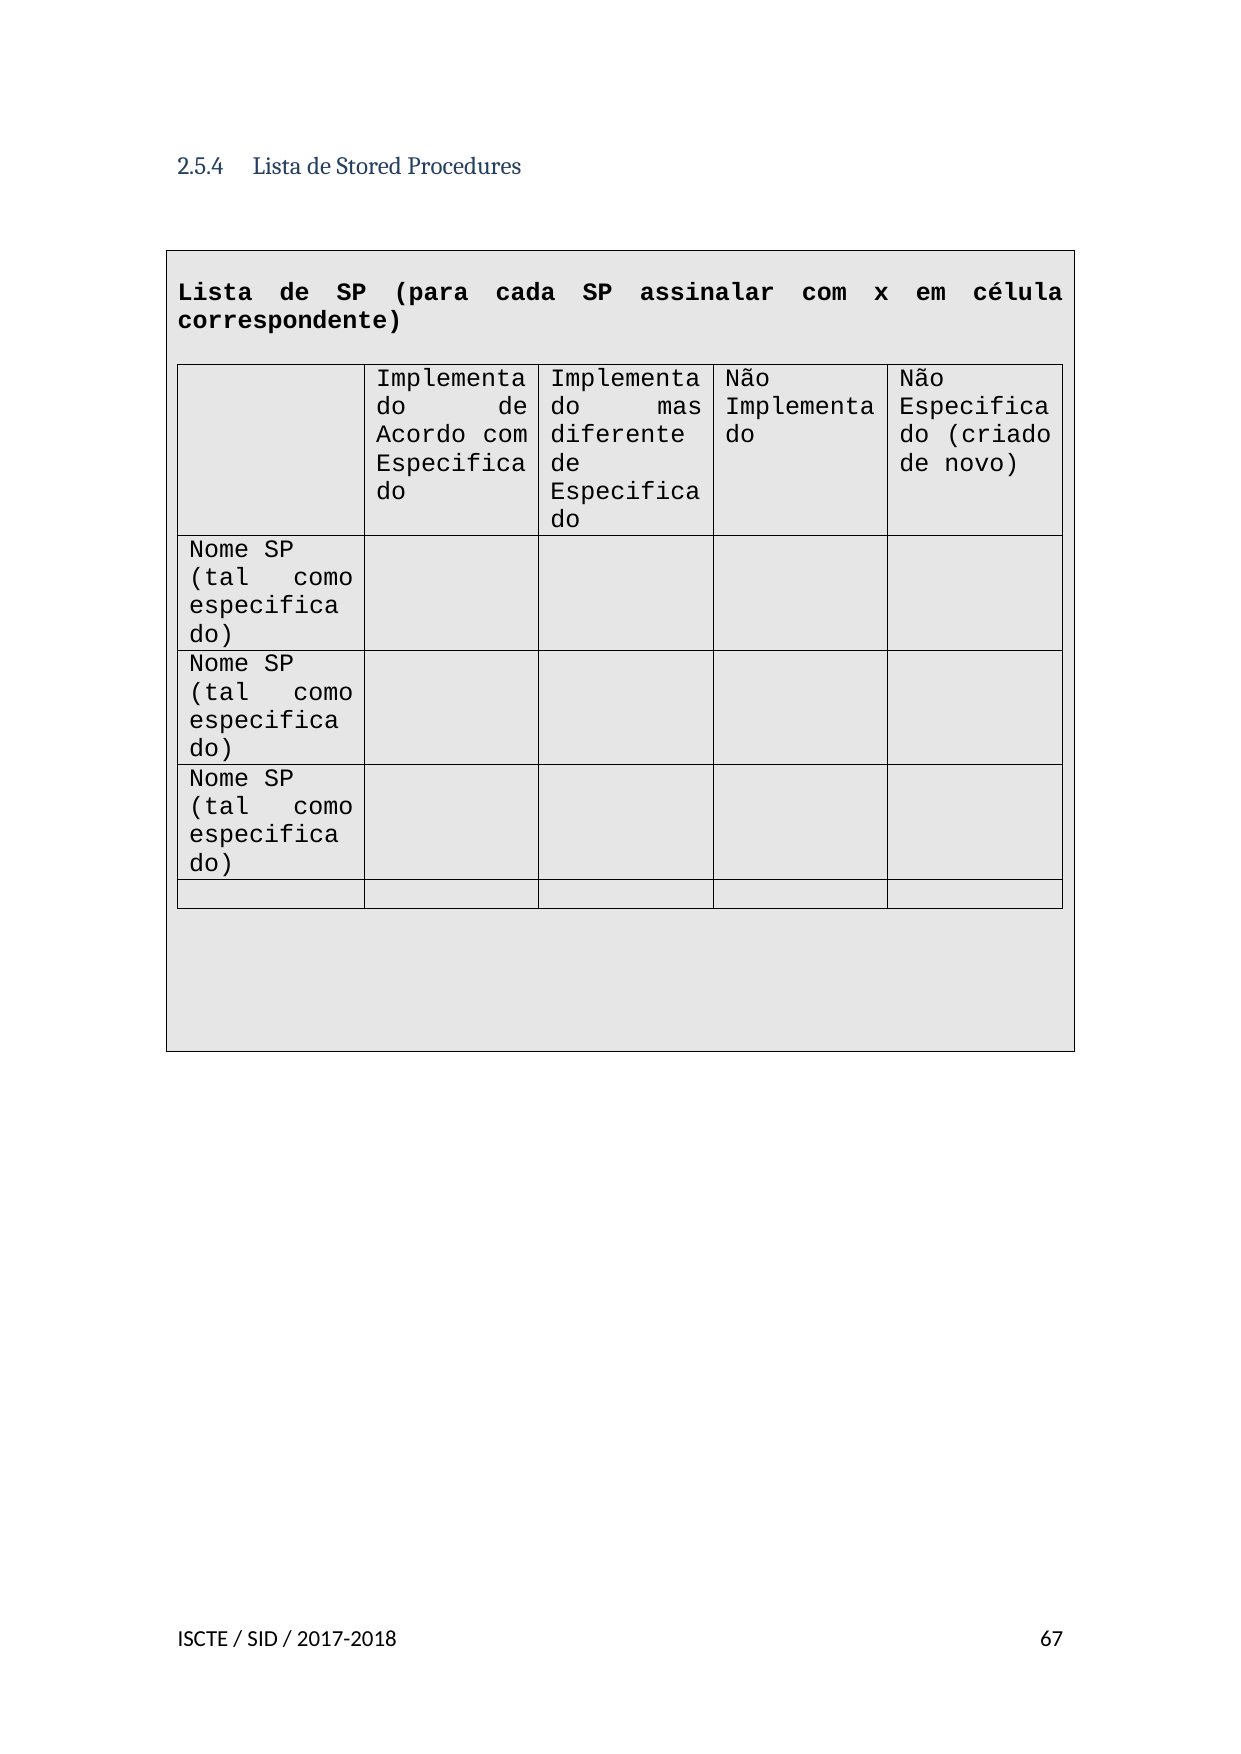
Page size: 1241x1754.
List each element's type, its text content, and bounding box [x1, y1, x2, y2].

table_header Lista de SP (para cada SP assinalar com x em célula correspondente) [167, 251, 1074, 1051]
subtitle Lista de Stored Procedures [177, 152, 1063, 181]
